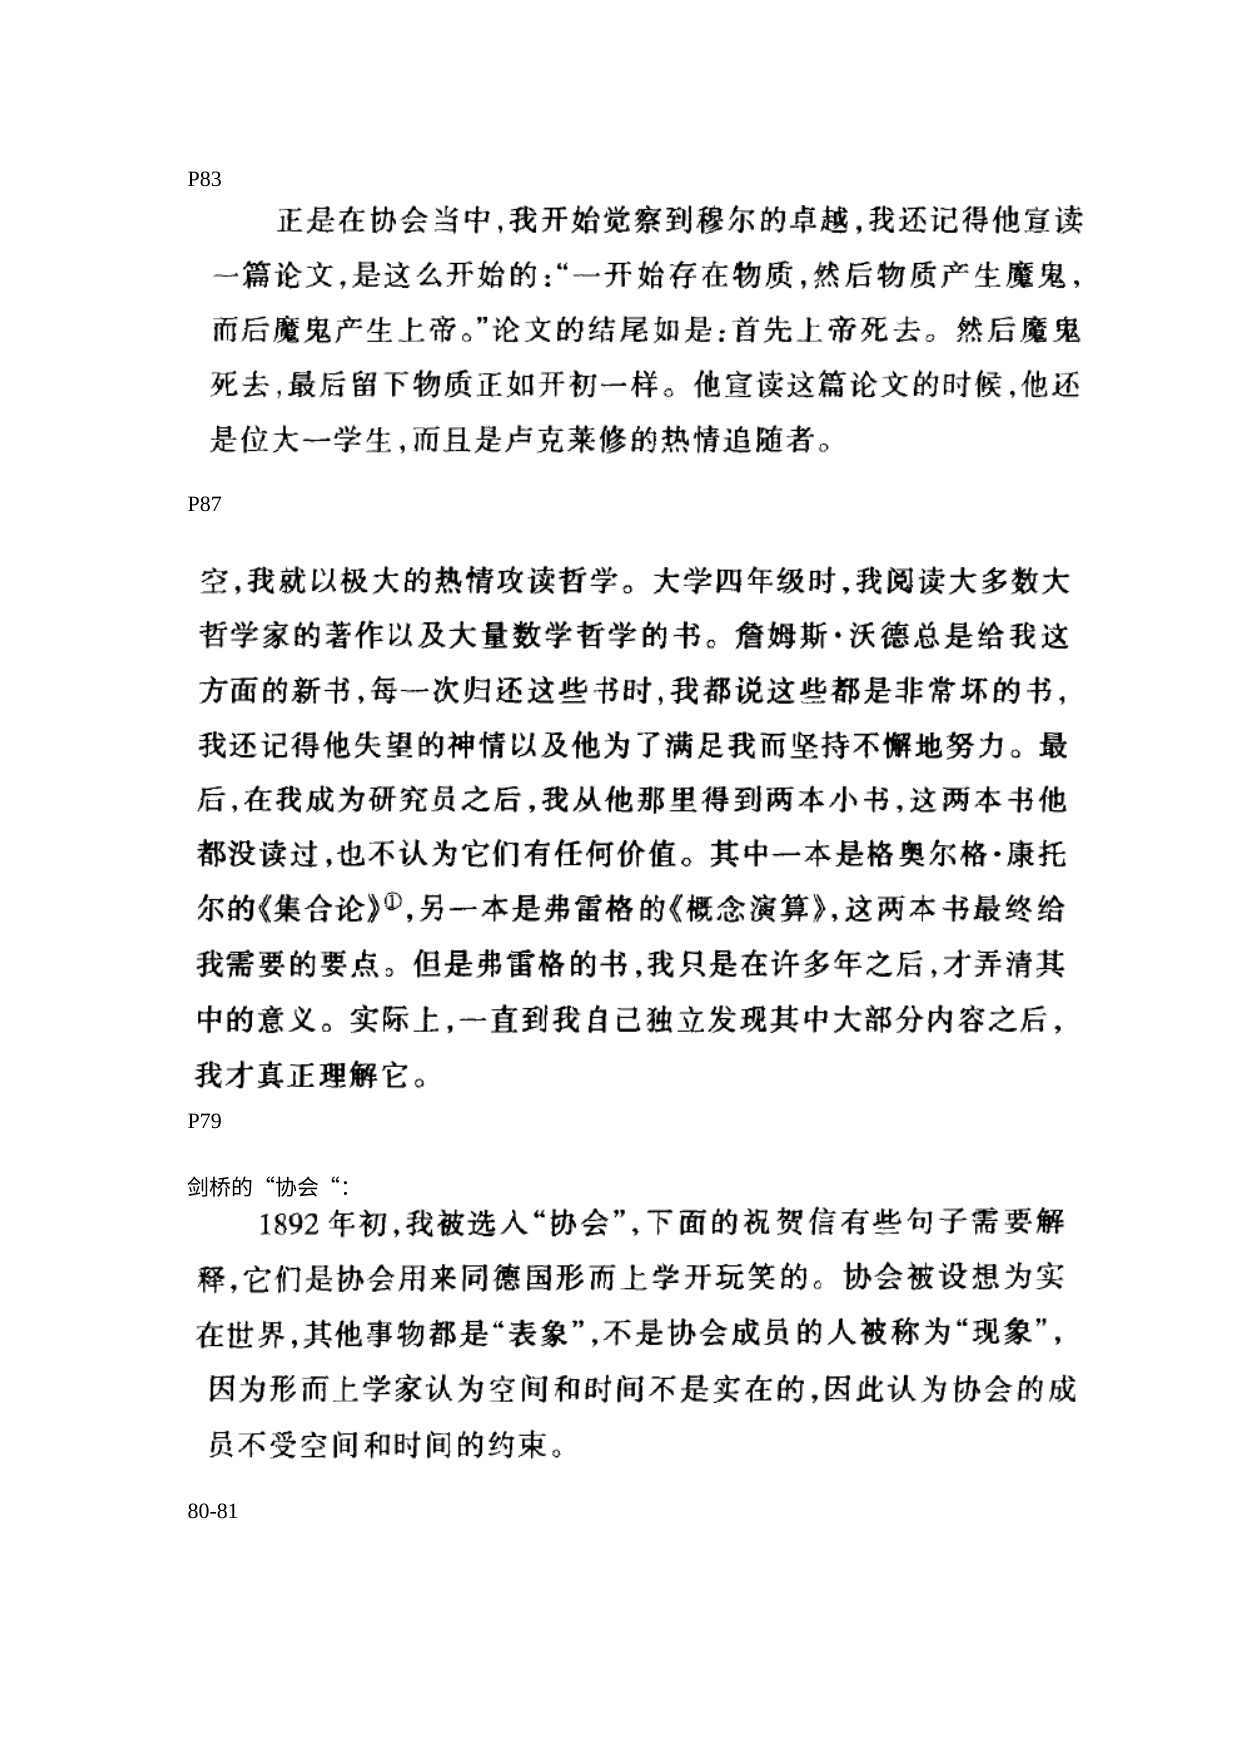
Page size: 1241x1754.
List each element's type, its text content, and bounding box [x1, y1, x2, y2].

text 80-81 [187, 1494, 1053, 1527]
picture [187, 1202, 1108, 1465]
text P79 [187, 1104, 1053, 1137]
picture [187, 194, 1098, 470]
picture [187, 552, 1072, 1092]
text 剑桥的“协会“： [187, 1169, 1053, 1202]
text P87 [187, 487, 1053, 519]
text P83 [187, 162, 1053, 194]
